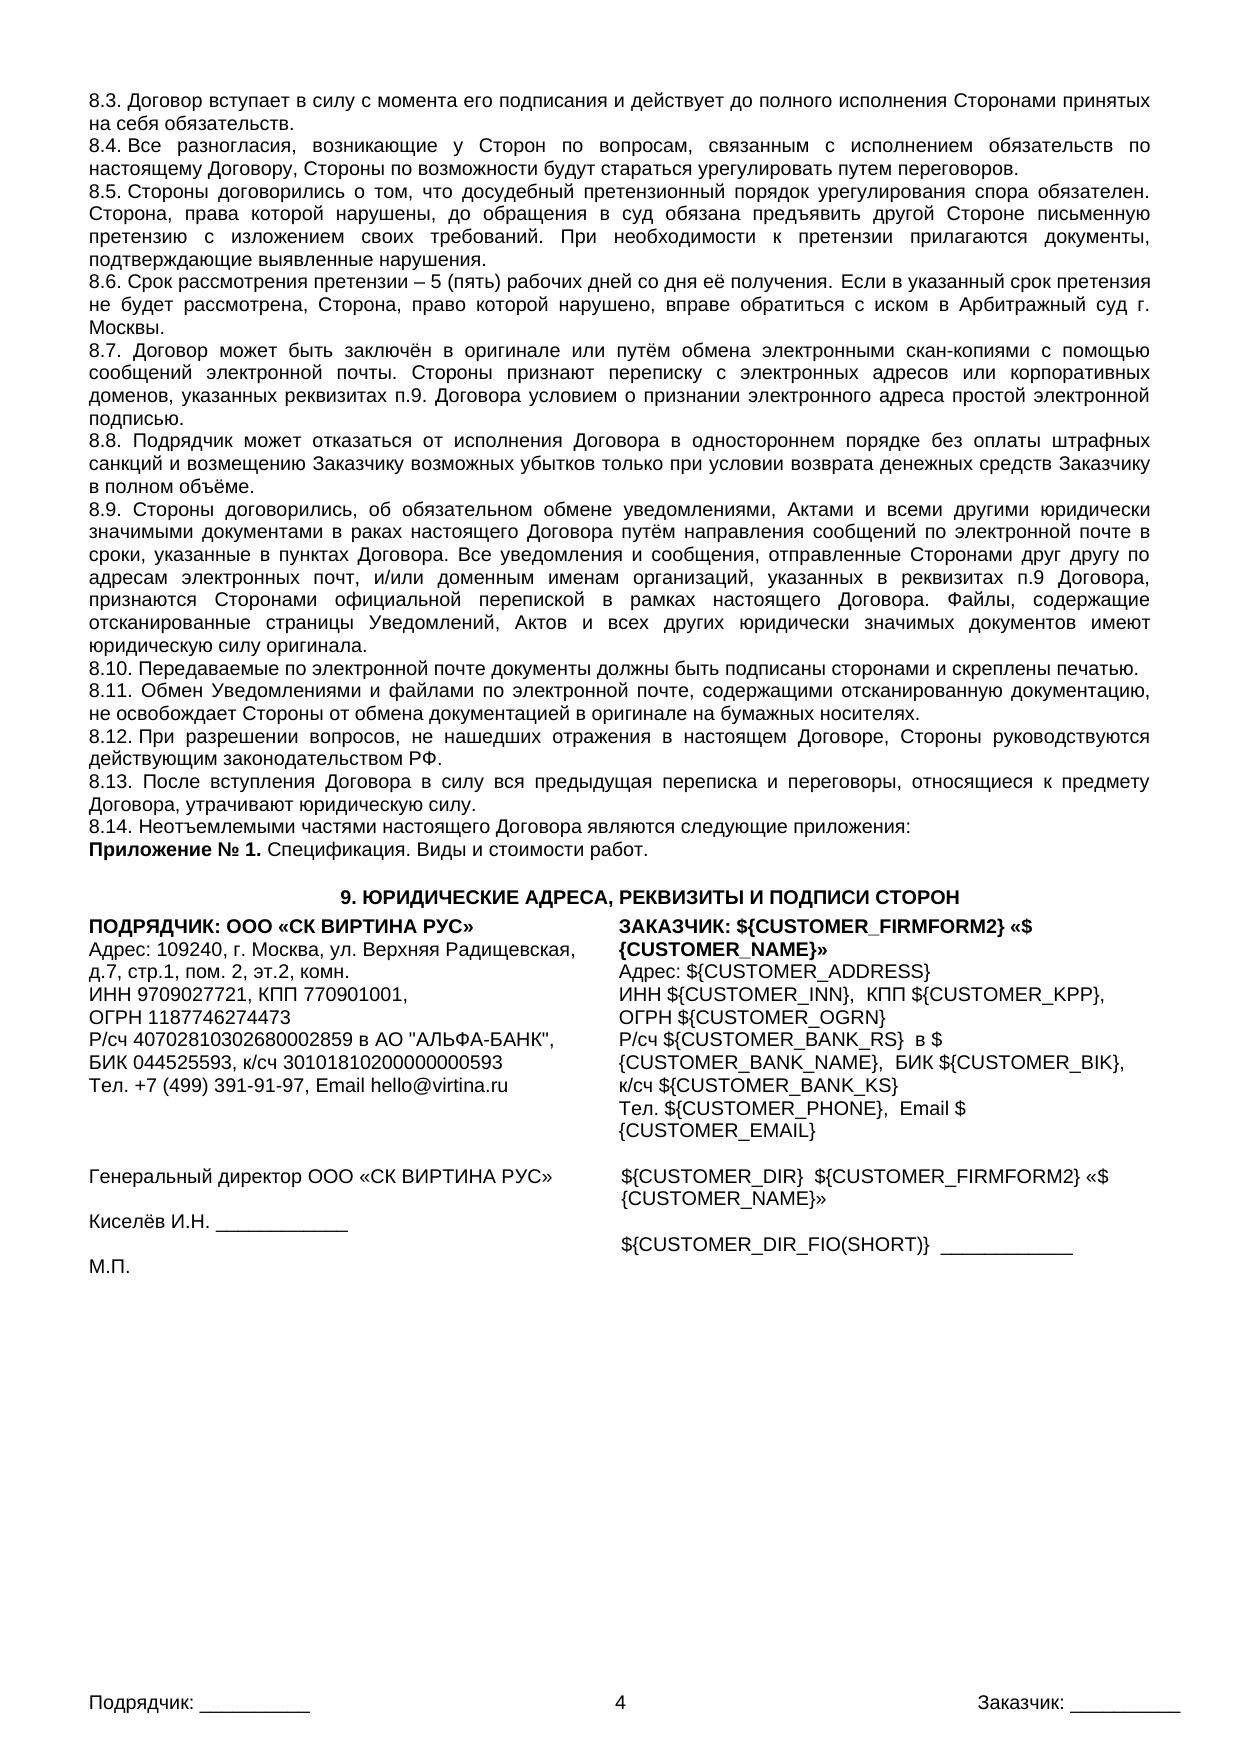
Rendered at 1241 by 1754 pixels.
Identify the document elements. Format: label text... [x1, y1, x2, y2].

text 8.11. Обмен Уведомлениями и файлами по электронной почте, содержащими отсканированную документацию, не освобождает Стороны от обмена документацией в оригинале на бумажных носителях. [89, 679, 1152, 724]
text 8.12. При разрешении вопросов, не нашедших отражения в настоящем Договоре, Стороны руководствуются действующим законодательством РФ. [89, 724, 1152, 770]
text 8.7. Договор может быть заключён в оригинале или путём обмена электронными скан-копиями с помощью сообщений электронной почты. Стороны признают переписку с электронных адресов или корпоративных доменов, указанных реквизитах п.9. Договора условием о признании электронного адреса простой электронной подписью. [89, 338, 1152, 429]
text 8.8. Подрядчик может отказаться от исполнения Договора в одностороннем порядке без оплаты штрафных санкций и возмещению Заказчику возможных убытков только при условии возврата денежных средств Заказчику в полном объёме. [89, 429, 1152, 497]
text 8.6. Срок рассмотрения претензии – 5 (пять) рабочих дней со дня её получения. Если в указанный срок претензия не будет рассмотрена, Сторона, право которой нарушено, вправе обратиться с иском в Арбитражный суд г. Москвы. [89, 270, 1152, 338]
text 8.14. Неотъемлемыми частями настоящего Договора являются следующие приложения: [89, 815, 1152, 838]
text 8.13. После вступления Договора в силу вся предыдущая переписка и переговоры, относящиеся к предмету Договора, утрачивают юридическую силу. [89, 770, 1152, 815]
text Приложение № 1. Спецификация. Виды и стоимости работ. [89, 838, 1152, 861]
table_cell ${CUSTOMER_DIR} ${CUSTOMER_FIRMFORM2} «${CUSTOMER_NAME}» ${CUSTOMER_DIR_FIO(SHORT)} ____________ [619, 1165, 1151, 1278]
subtitle 9. ЮРИДИЧЕСКИЕ АДРЕСА, РЕКВИЗИТЫ И ПОДПИСИ СТОРОН [89, 886, 1152, 908]
text 8.10. Передаваемые по электронной почте документы должны быть подписаны сторонами и скреплены печатью. [89, 656, 1152, 679]
text 8.5. Стороны договорились о том, что досудебный претензионный порядок урегулирования спора обязателен. Сторона, права которой нарушены, до обращения в суд обязана предъявить другой Стороне письменную претензию с изложением своих требований. При необходимости к претензии прилагаются документы, подтверждающие выявленные нарушения. [89, 179, 1152, 270]
table_header ПОДРЯДЧИК: ООО «СК ВИРТИНА РУС» Адрес: 109240, г. Москва, ул. Верхняя Радищевская, д.7, стр.1, пом. 2, эт.2, комн. ИНН 9709027721, КПП 770901001, ОГРН 1187746274473 Р/сч 40702810302680002859 в АО "АЛЬФА-БАНК", БИК 044525593, к/сч 30101810200000000593 Тел. +7 (499) 391-91-97, Email hello@virtina.ru [89, 915, 619, 1164]
text 8.9. Стороны договорились, об обязательном обмене уведомлениями, Актами и всеми другими юридически значимыми документами в раках настоящего Договора путём направления сообщений по электронной почте в сроки, указанные в пунктах Договора. Все уведомления и сообщения, отправленные Сторонами друг другу по адресам электронных почт, и/или доменным именам организаций, указанных в реквизитах п.9 Договора, признаются Сторонами официальной перепиской в рамках настоящего Договора. Файлы, содержащие отсканированные страницы Уведомлений, Актов и всех других юридически значимых документов имеют юридическую силу оригинала. [89, 497, 1152, 656]
text 8.3. Договор вступает в силу с момента его подписания и действует до полного исполнения Сторонами принятых на себя обязательств. [89, 89, 1152, 134]
table_cell Генеральный директор ООО «СК ВИРТИНА РУС» Киселёв И.Н. ____________ М.П. [89, 1165, 619, 1278]
table_header ЗАКАЗЧИК: ${CUSTOMER_FIRMFORM2} «${CUSTOMER_NAME}» Адрес: ${CUSTOMER_ADDRESS} ИНН ${CUSTOMER_INN}, КПП ${CUSTOMER_KPP}, ОГРН ${CUSTOMER_OGRN} Р/сч ${CUSTOMER_BANK_RS} в ${CUSTOMER_BANK_NAME}, БИК ${CUSTOMER_BIK}, к/сч ${CUSTOMER_BANK_KS} Тел. ${CUSTOMER_PHONE}, Email ${CUSTOMER_EMAIL} [619, 915, 1151, 1164]
text 8.4. Все разногласия, возникающие у Сторон по вопросам, связанным с исполнением обязательств по настоящему Договору, Стороны по возможности будут стараться урегулировать путем переговоров. [89, 134, 1152, 179]
